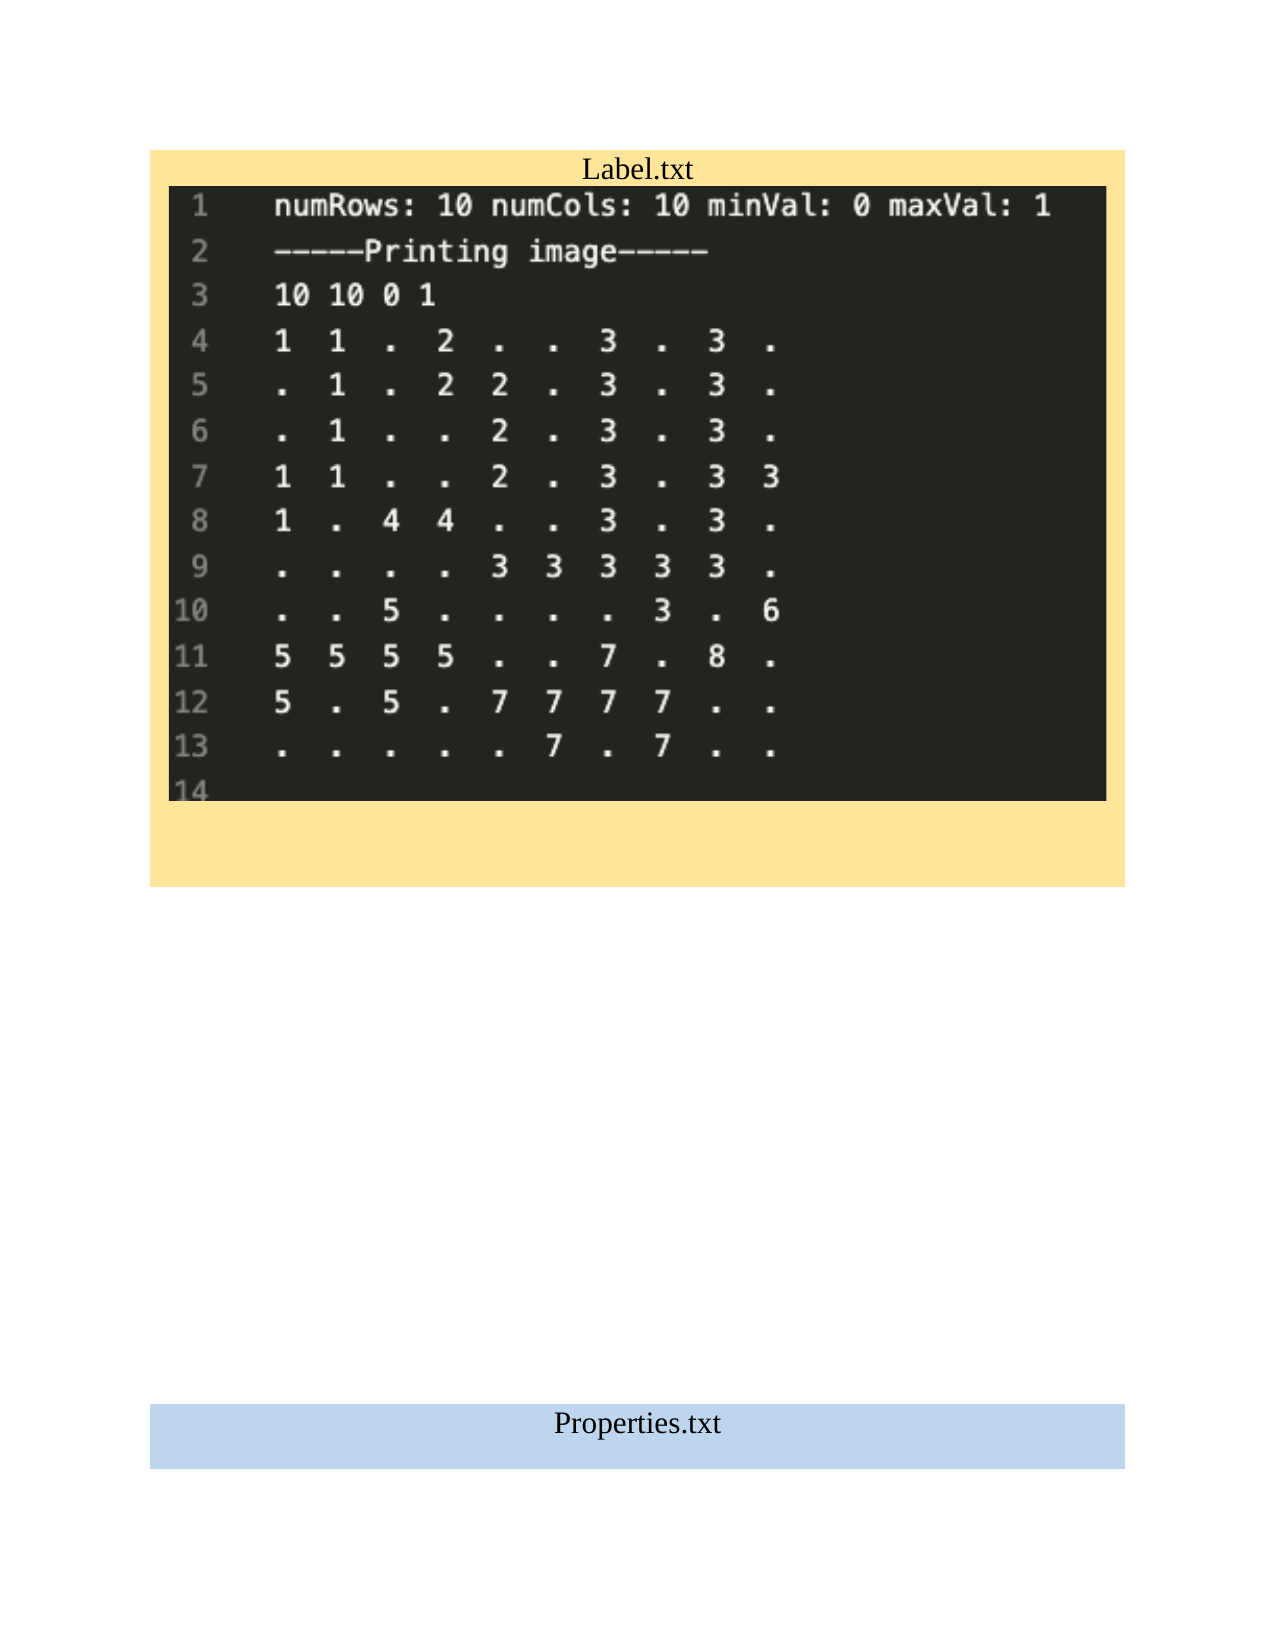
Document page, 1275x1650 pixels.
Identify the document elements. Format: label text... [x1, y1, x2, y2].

text Label.txt [150, 150, 1125, 186]
text Properties.txt [150, 1404, 1125, 1440]
picture [168, 186, 1107, 801]
